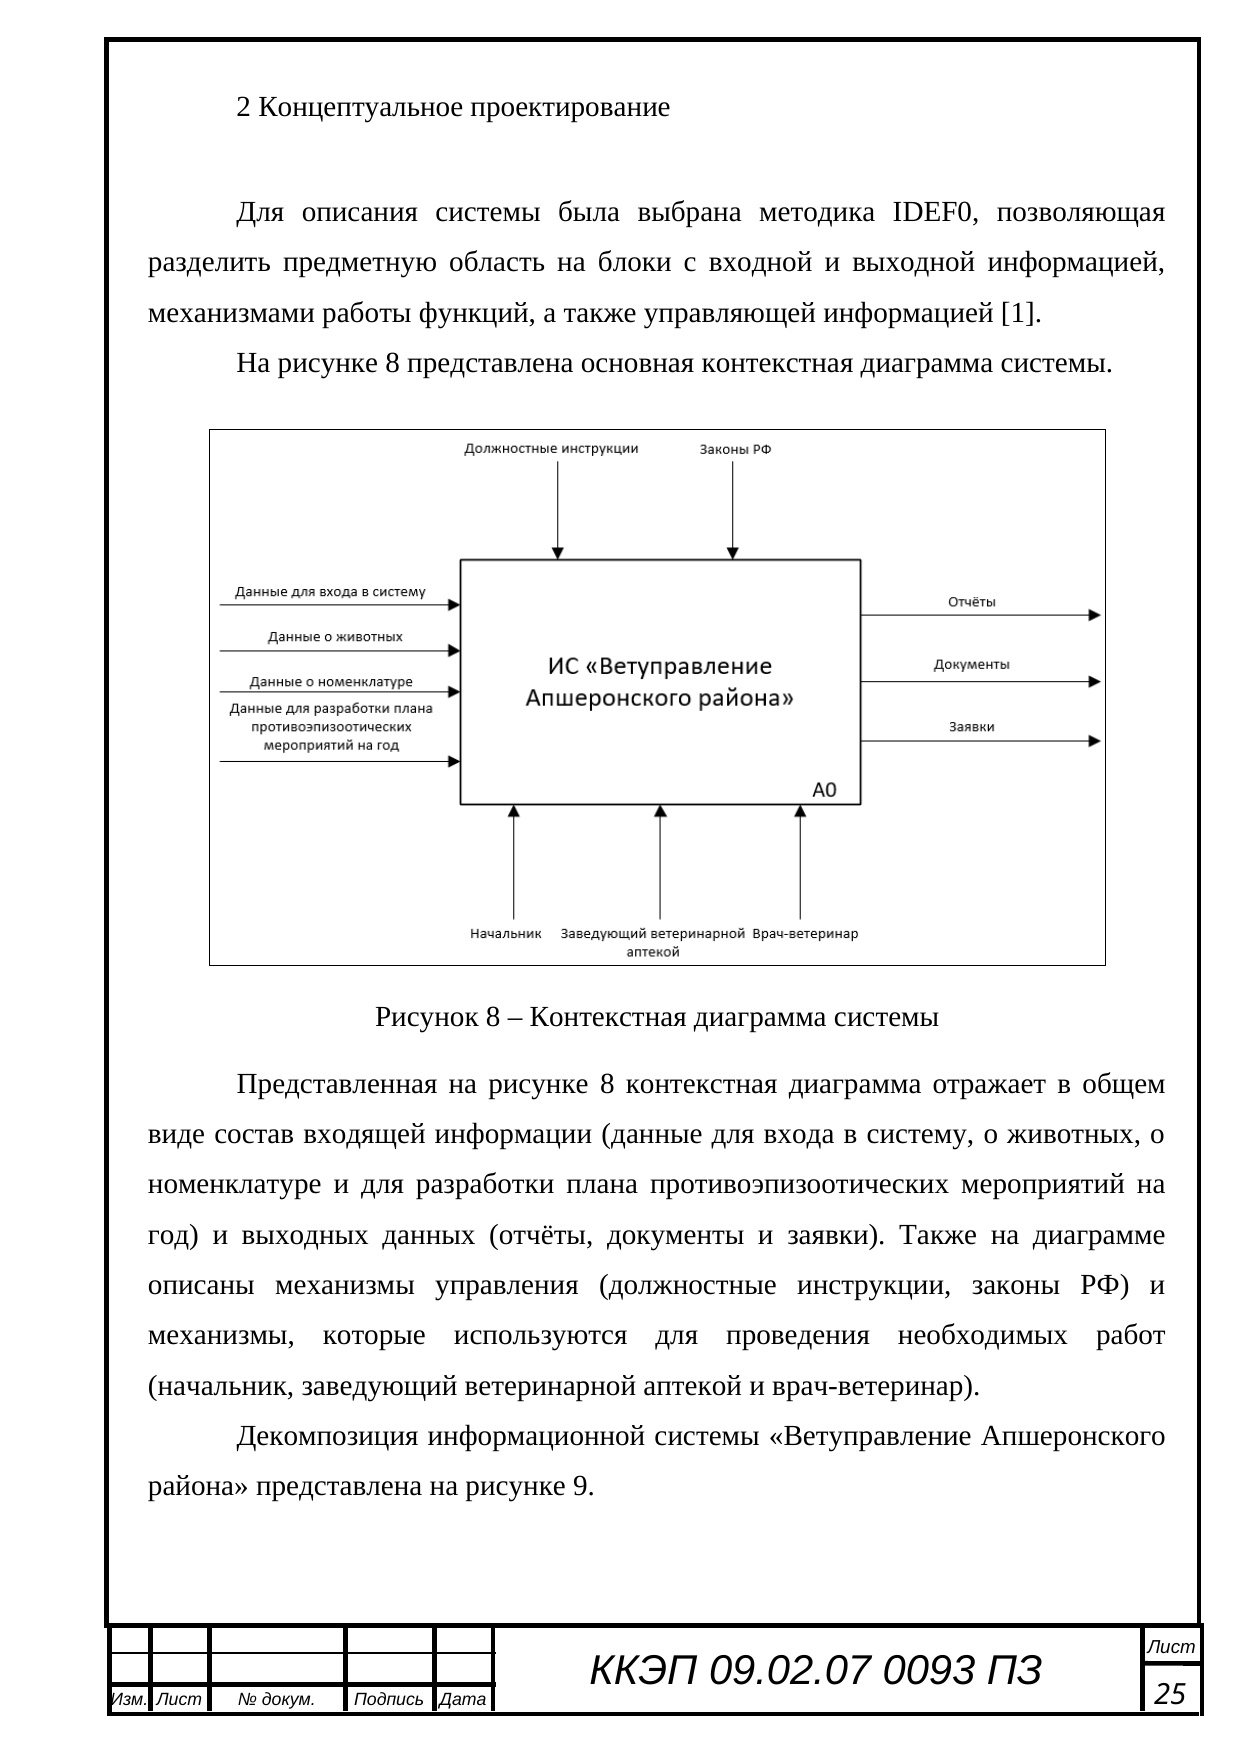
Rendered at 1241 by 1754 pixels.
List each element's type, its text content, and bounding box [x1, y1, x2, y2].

text 2 Концептуальное проектирование [148, 89, 1166, 122]
text Представленная на рисунке 8 контекстная диаграмма отражает в общем виде состав входящей информации (данные для входа в систему, о животных, о номенклатуре и для разработки плана противоэпизоотических мероприятий на год) и выходных данных (отчёты, документы и заявки). Также на диаграмме описаны механизмы управления (должностные инструкции, законы РФ) и механизмы, которые используются для проведения необходимых работ (начальник, заведующий ветеринарной аптекой и врач-ветеринар). [148, 1066, 1166, 1401]
text На рисунке 8 представлена основная контекстная диаграмма системы. [148, 345, 1166, 379]
picture [210, 430, 1105, 965]
text Рисунок 8 – Контекстная диаграмма системы [148, 999, 1166, 1032]
text Для описания системы была выбрана методика IDEF0, позволяющая разделить предметную область на блоки с входной и выходной информацией, механизмами работы функций, а также управляющей информацией [1]. [148, 194, 1166, 328]
text Декомпозиция информационной системы «Ветуправление Апшеронского района» представлена на рисунке 9. [148, 1418, 1166, 1502]
